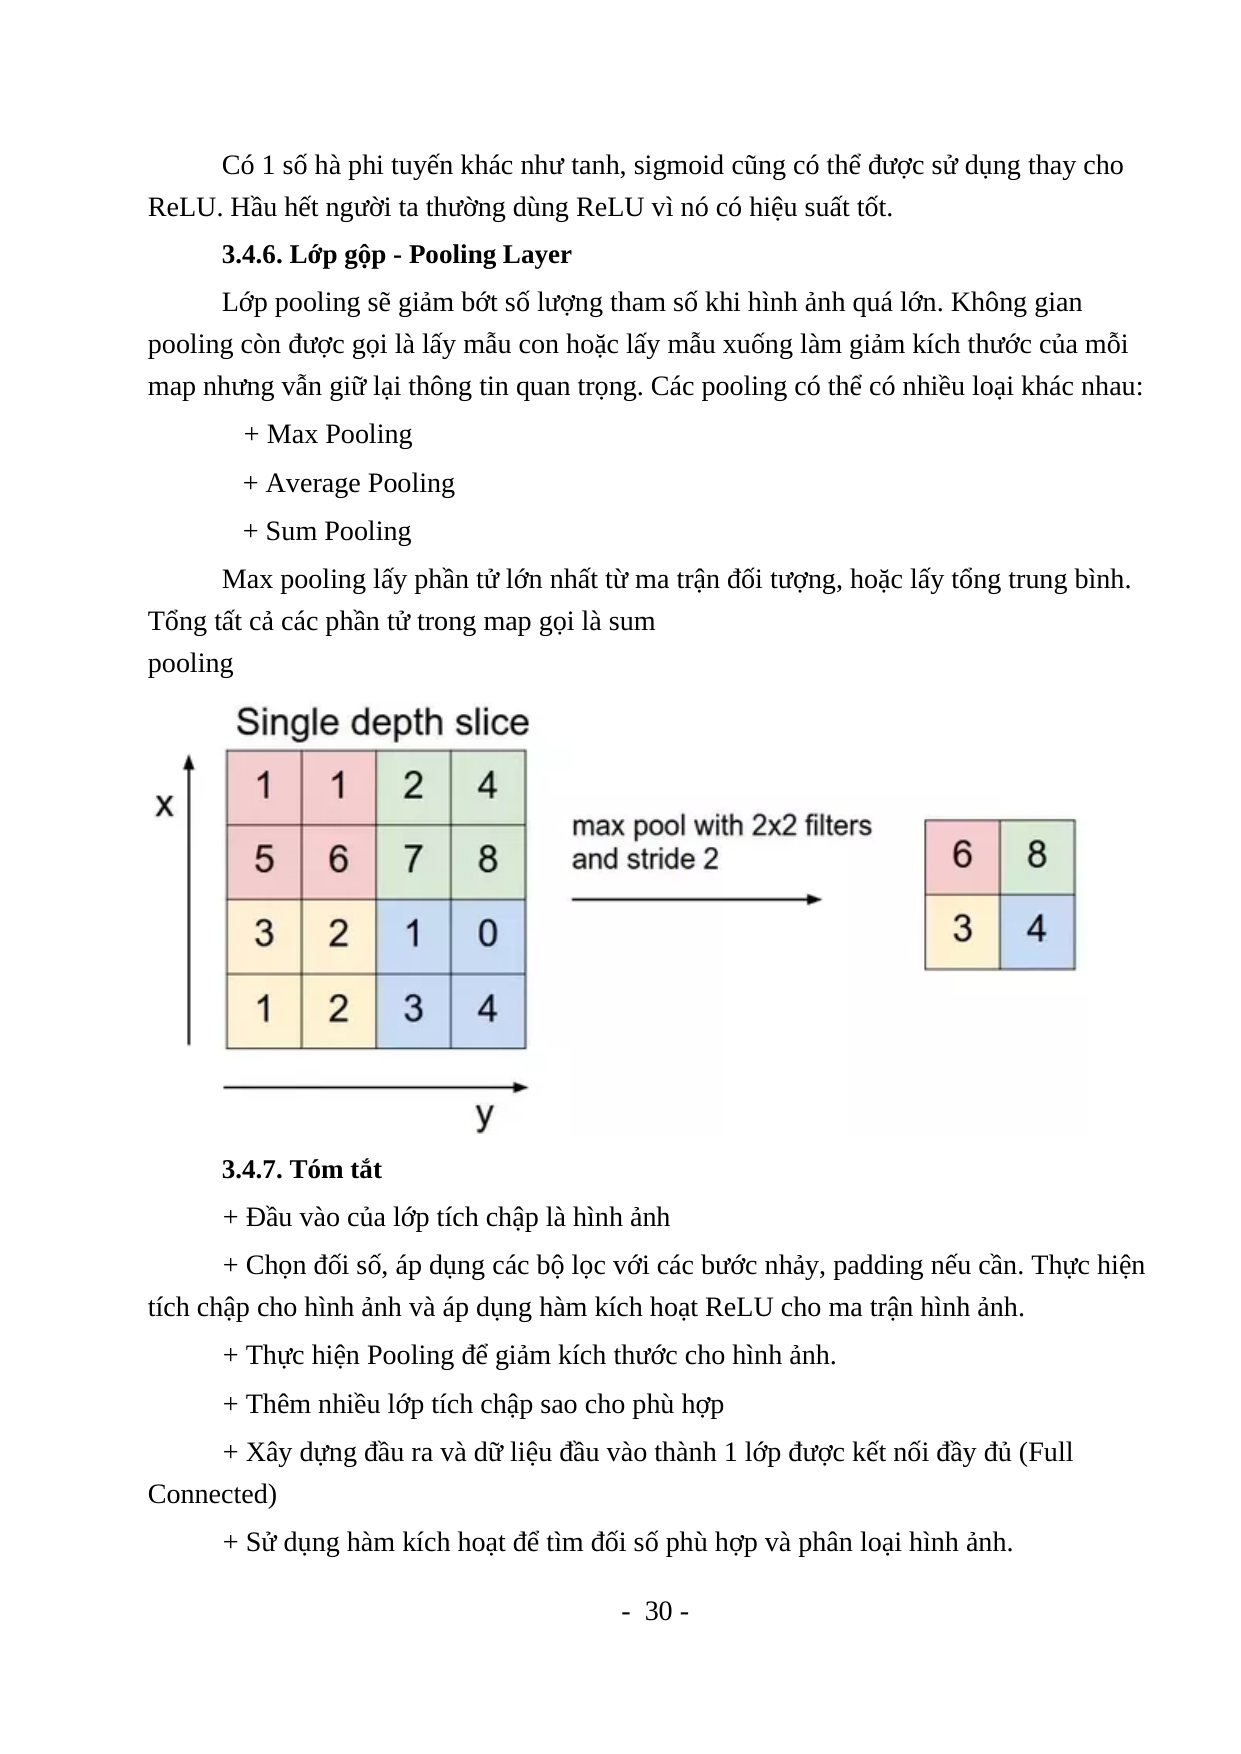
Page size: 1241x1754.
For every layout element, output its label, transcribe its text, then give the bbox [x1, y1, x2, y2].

text + Chọn đối số, áp dụng các bộ lọc với các bước nhảy, padding nếu cần. Thực hiện tích chập cho hình ảnh và áp dụng hàm kích hoạt ReLU cho ma trận hình ảnh. [148, 1248, 1162, 1322]
text + Sử dụng hàm kích hoạt để tìm đối số phù hợp và phân loại hình ảnh. [148, 1525, 1162, 1558]
text Có 1 số hà phi tuyến khác như tanh, sigmoid cũng có thể được sử dụng thay cho ReLU. Hầu hết người ta thường dùng ReLU vì nó có hiệu suất tốt. [148, 148, 1162, 222]
text Lớp pooling sẽ giảm bớt số lượng tham số khi hình ảnh quá lớn. Không gian pooling còn được gọi là lấy mẫu con hoặc lấy mẫu xuống làm giảm kích thước của mỗi map nhưng vẫn giữ lại thông tin quan trọng. Các pooling có thể có nhiều loại khác nhau: [148, 285, 1162, 401]
text + Max Pooling [223, 417, 1162, 450]
text + Sum Pooling [148, 514, 1162, 546]
text + Thêm nhiều lớp tích chập sao cho phù hợp [148, 1387, 1162, 1419]
subtitle 3.4.7. Tóm tắt [148, 1153, 1162, 1184]
text + Xây dựng đầu ra và dữ liệu đầu vào thành 1 lớp được kết nối đầy đủ (Full Connected) [148, 1435, 1162, 1509]
text + Thực hiện Pooling để giảm kích thước cho hình ảnh. [148, 1338, 1162, 1371]
picture [147, 688, 1089, 1137]
text + Average Pooling [148, 466, 1162, 498]
subtitle 3.4.6. Lớp gộp - Pooling Layer [148, 238, 1162, 269]
text + Đầu vào của lớp tích chập là hình ảnh [148, 1199, 1162, 1232]
